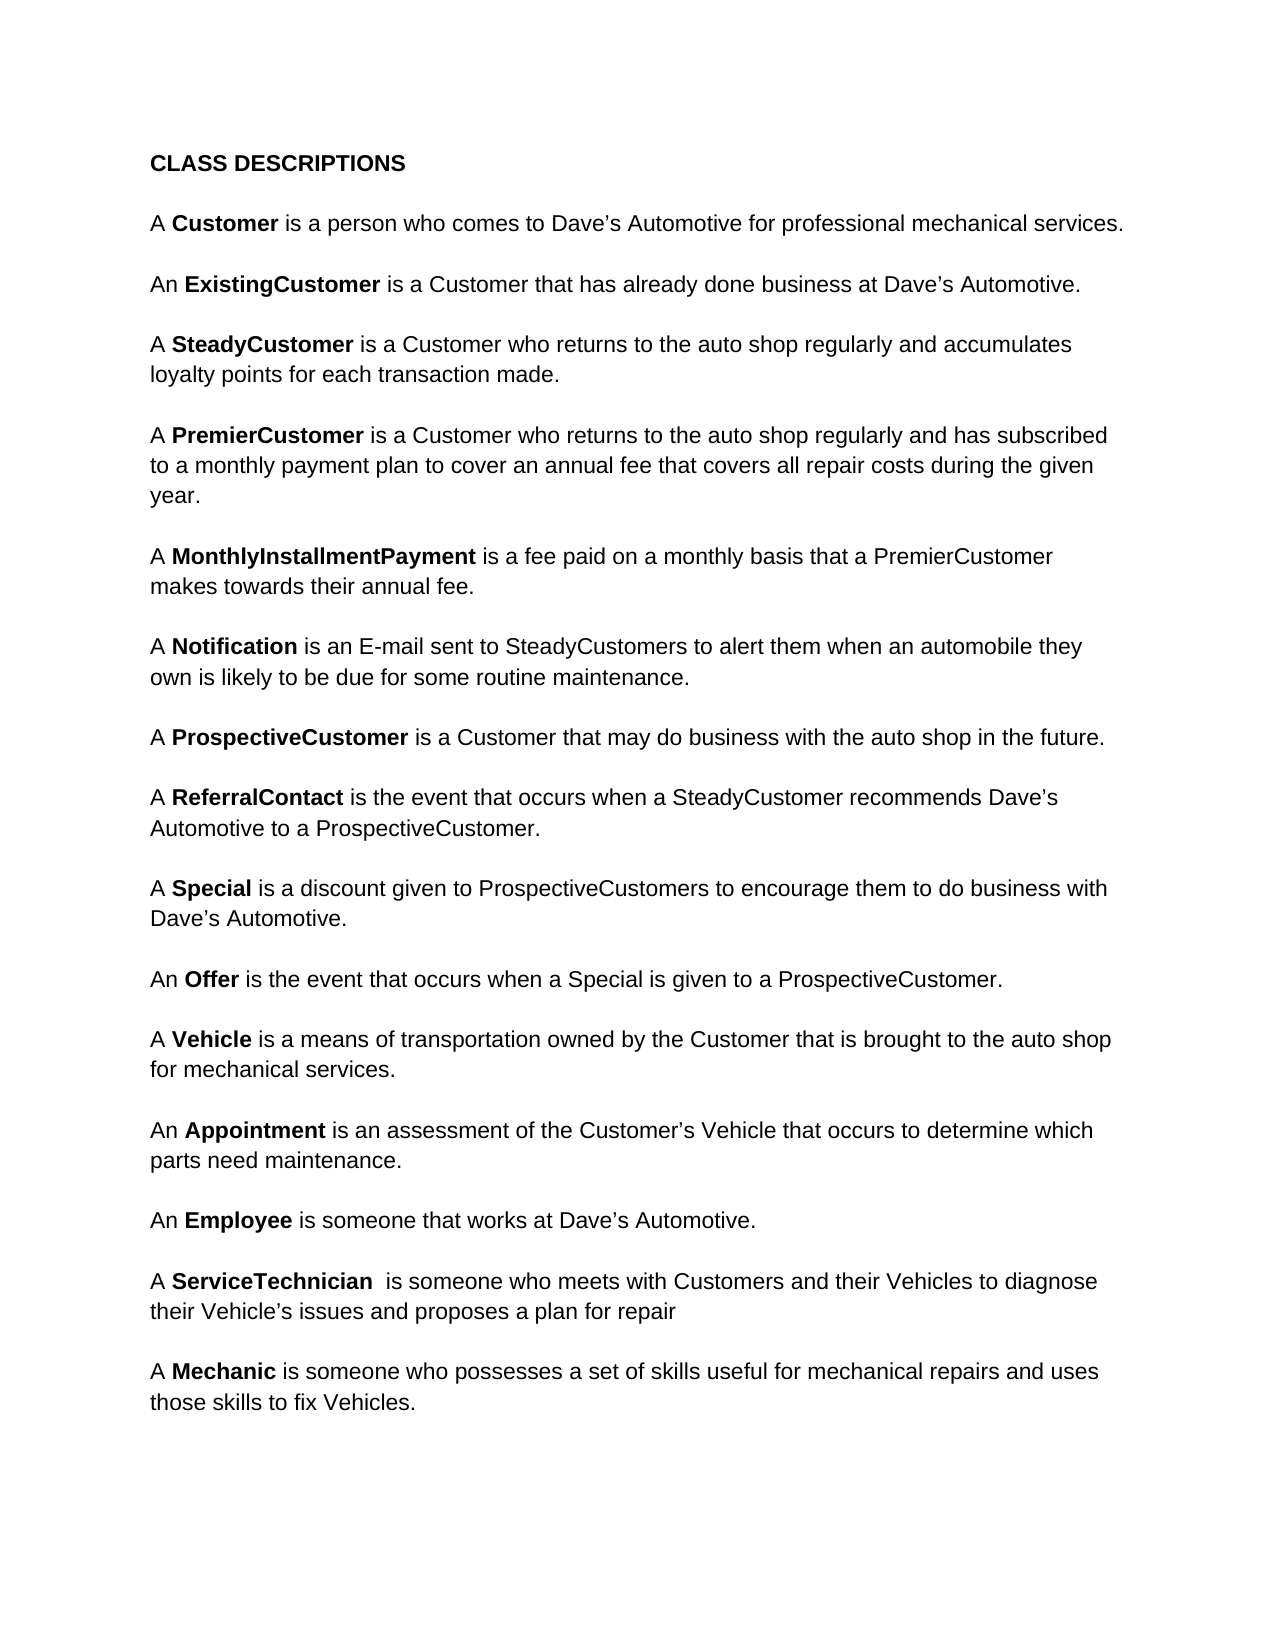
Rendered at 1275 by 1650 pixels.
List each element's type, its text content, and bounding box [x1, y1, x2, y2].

text An Employee is someone that works at Dave’s Automotive. [150, 1207, 1125, 1234]
text A Customer is a person who comes to Dave’s Automotive for professional mechanical services. [150, 210, 1125, 237]
text CLASS DESCRIPTIONS [150, 150, 1125, 176]
text A Vehicle is a means of transportation owned by the Customer that is brought to the auto shop for mechanical services. [150, 1026, 1125, 1083]
text An Appointment is an assessment of the Customer’s Vehicle that occurs to determine which parts need maintenance. [150, 1117, 1125, 1173]
text A SteadyCustomer is a Customer who returns to the auto shop regularly and accumulates loyalty points for each transaction made. [150, 331, 1125, 388]
text An Offer is the event that occurs when a Special is given to a ProspectiveCustomer. [150, 966, 1125, 992]
text A Notification is an E-mail sent to SteadyCustomers to alert them when an automobile they own is likely to be due for some routine maintenance. [150, 633, 1125, 690]
text A PremierCustomer is a Customer who returns to the auto shop regularly and has subscribed to a monthly payment plan to cover an annual fee that covers all repair costs during the given year. [150, 422, 1125, 509]
text A Mechanic is someone who possesses a set of skills useful for mechanical repairs and uses those skills to fix Vehicles. [150, 1358, 1125, 1415]
text A Special is a discount given to ProspectiveCustomers to encourage them to do business with Dave’s Automotive. [150, 875, 1125, 932]
text A ProspectiveCustomer is a Customer that may do business with the auto shop in the future. [150, 724, 1125, 750]
text An ExistingCustomer is a Customer that has already done business at Dave’s Automotive. [150, 271, 1125, 297]
text A MonthlyInstallmentPayment is a fee paid on a monthly basis that a PremierCustomer makes towards their annual fee. [150, 543, 1125, 599]
text A ServiceTechnician is someone who meets with Customers and their Vehicles to diagnose their Vehicle’s issues and proposes a plan for repair [150, 1268, 1125, 1324]
text A ReferralContact is the event that occurs when a SteadyCustomer recommends Dave’s Automotive to a ProspectiveCustomer. [150, 784, 1125, 841]
